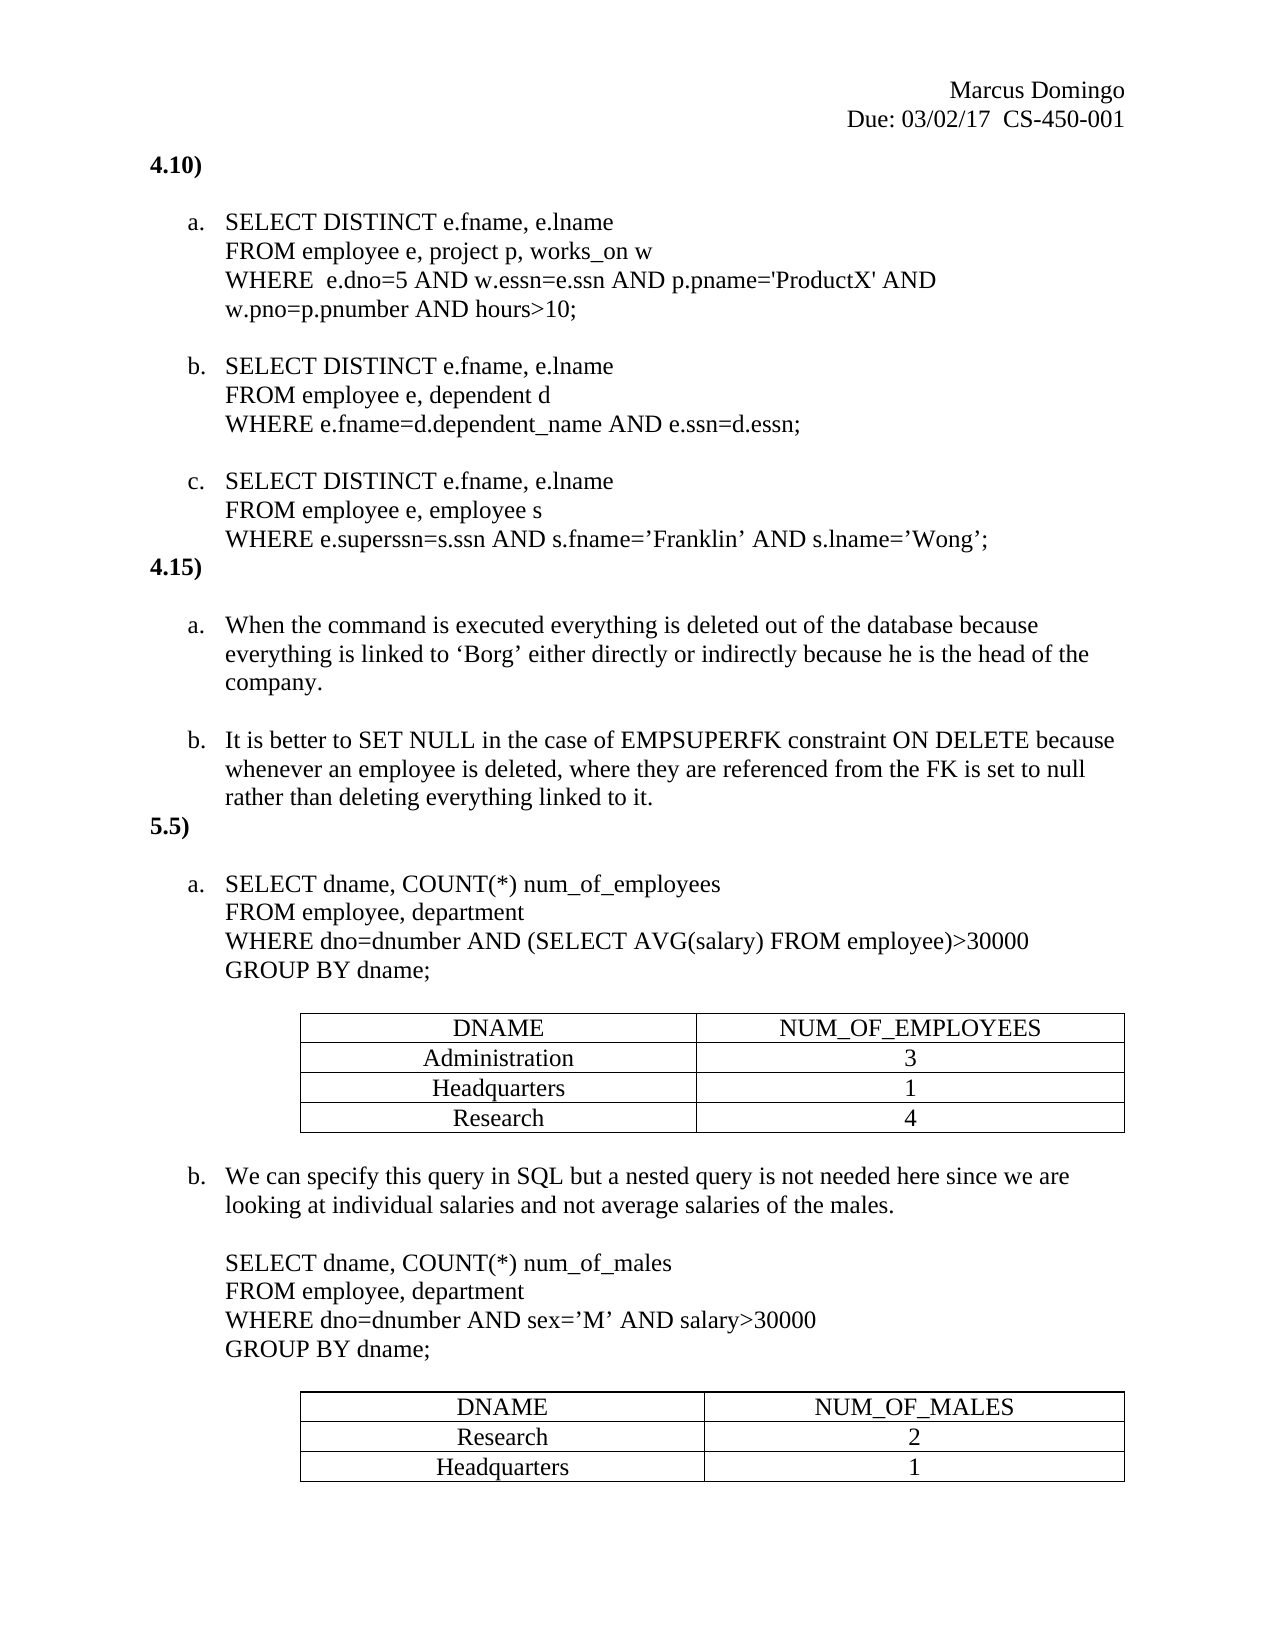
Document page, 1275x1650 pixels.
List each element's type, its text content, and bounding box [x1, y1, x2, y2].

table_cell 2 [705, 1422, 1124, 1451]
table_cell 4 [697, 1103, 1124, 1132]
list SELECT dname, COUNT(*) num_of_employees FROM employee, department WHERE dno=dnumber AND (SELECT AVG(salary) FROM employee)>30000 GROUP BY dname; [187, 869, 1125, 1012]
table_header DNAME [301, 1014, 696, 1042]
list SELECT DISTINCT e.fname, e.lname FROM employee e, project p, works_on w WHERE e.dno=5 AND w.essn=e.ssn AND p.pname='ProductX' AND w.pno=p.pnumber AND hours>10; [187, 207, 1125, 351]
table_header DNAME [301, 1393, 704, 1421]
table_cell Research [301, 1103, 696, 1132]
table_cell 1 [697, 1073, 1124, 1102]
table_cell Research [301, 1422, 704, 1451]
table_cell 1 [705, 1452, 1124, 1481]
table_cell Headquarters [301, 1452, 704, 1481]
table_header NUM_OF_MALES [705, 1393, 1124, 1421]
list It is better to SET NULL in the case of EMPSUPERFK constraint ON DELETE because whenever an employee is deleted, where they are referenced from the FK is set to null rather than deleting everything linked to it. [187, 725, 1125, 811]
table_cell Headquarters [301, 1073, 696, 1102]
list SELECT DISTINCT e.fname, e.lname FROM employee e, dependent d WHERE e.fname=d.dependent_name AND e.ssn=d.essn; [187, 351, 1125, 466]
text 4.15) [150, 552, 1125, 581]
list We can specify this query in SQL but a nested query is not needed here since we are looking at individual salaries and not average salaries of the males. SELECT dname, COUNT(*) num_of_males FROM employee, department WHERE dno=dnumber AND sex=’M’ AND salary>30000 GROUP BY dname; [187, 1161, 1125, 1391]
text 4.10) [150, 150, 1125, 179]
list SELECT DISTINCT e.fname, e.lname FROM employee e, employee s WHERE e.superssn=s.ssn AND s.fname=’Franklin’ AND s.lname=’Wong’; [187, 466, 1125, 552]
table_cell Administration [301, 1043, 696, 1072]
text 5.5) [150, 811, 1125, 840]
list When the command is executed everything is deleted out of the database because everything is linked to ‘Borg’ either directly or indirectly because he is the head of the company. [187, 610, 1125, 725]
table_cell 3 [697, 1043, 1124, 1072]
table_header NUM_OF_EMPLOYEES [697, 1014, 1124, 1042]
